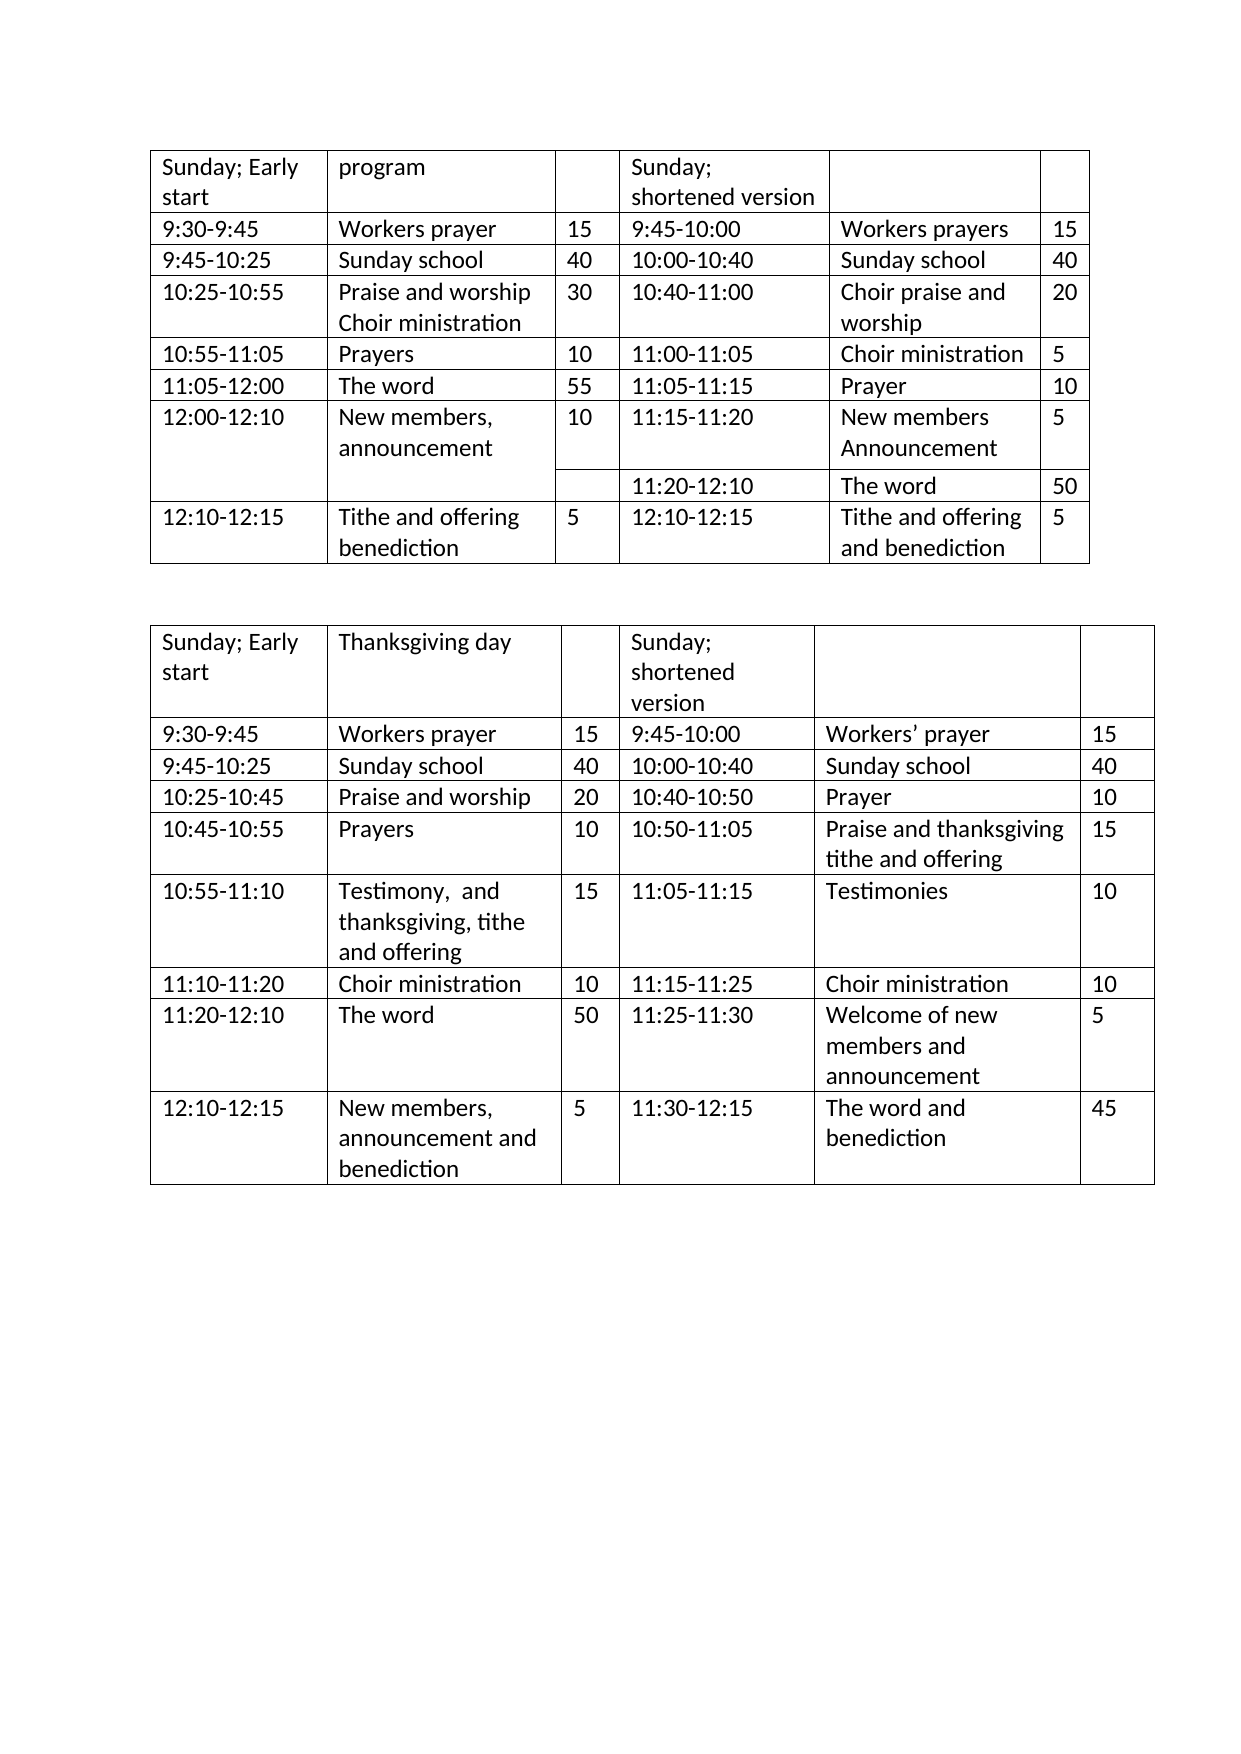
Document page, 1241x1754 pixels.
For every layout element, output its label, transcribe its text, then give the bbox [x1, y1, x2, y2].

table_cell Choir ministration [328, 968, 561, 998]
table_cell New members, announcement and benediction [328, 1092, 561, 1183]
table_cell 55 [556, 370, 619, 400]
table_cell New members Announcement [830, 401, 1040, 469]
table_cell Tithe and offering benediction [328, 502, 555, 563]
table_header program [328, 151, 555, 212]
table_cell 10:55-11:10 [151, 875, 327, 967]
table_cell 40 [1081, 750, 1154, 780]
table_header Sunday; shortened version [620, 151, 829, 212]
table_cell 11:05-11:15 [620, 875, 814, 967]
table_cell 5 [1041, 401, 1089, 469]
table_cell 15 [562, 875, 619, 967]
table_header [1081, 626, 1154, 717]
table_cell 10:00-10:40 [620, 750, 814, 780]
table_cell 9:30-9:45 [151, 718, 327, 749]
table_cell 11:10-11:20 [151, 968, 327, 998]
table_header [1041, 151, 1089, 212]
table_cell 11:00-11:05 [620, 338, 829, 369]
table_cell 10:40-11:00 [620, 276, 829, 337]
table_cell Praise and thanksgiving tithe and offering [815, 813, 1080, 874]
table_cell 11:20-12:10 [151, 999, 327, 1091]
table_cell [556, 470, 619, 501]
table_cell 20 [562, 781, 619, 812]
table_cell New members, announcement [328, 401, 555, 501]
table_cell Prayers [328, 813, 561, 874]
table_cell The word [328, 999, 561, 1091]
table_cell 15 [562, 718, 619, 749]
table_cell 10:50-11:05 [620, 813, 814, 874]
table_cell Workers’ prayer [815, 718, 1080, 749]
table_cell The word [830, 470, 1040, 501]
table_cell 45 [1081, 1092, 1154, 1183]
table_cell 11:30-12:15 [620, 1092, 814, 1183]
table_cell 15 [1081, 813, 1154, 874]
table_cell 9:45-10:00 [620, 718, 814, 749]
table_cell 5 [562, 1092, 619, 1183]
table_cell 11:15-11:25 [620, 968, 814, 998]
table_header Thanksgiving day [328, 626, 561, 717]
table_cell 5 [1041, 502, 1089, 563]
table_cell Testimony, and thanksgiving, tithe and offering [328, 875, 561, 967]
table_cell Sunday school [830, 245, 1040, 275]
table_cell Prayer [830, 370, 1040, 400]
table_cell 12:10-12:15 [151, 502, 327, 563]
table_header Sunday; Early start [151, 151, 327, 212]
table_cell 10:25-10:45 [151, 781, 327, 812]
table_cell The word and benediction [815, 1092, 1080, 1183]
table_cell 11:15-11:20 [620, 401, 829, 469]
table_cell 9:45-10:25 [151, 245, 327, 275]
table_cell Sunday school [328, 750, 561, 780]
table_cell Prayer [815, 781, 1080, 812]
table_cell 9:45-10:25 [151, 750, 327, 780]
table_cell Workers prayers [830, 213, 1040, 244]
table_cell Workers prayer [328, 718, 561, 749]
table_cell 40 [562, 750, 619, 780]
table_cell Praise and worship [328, 781, 561, 812]
table_cell 15 [556, 213, 619, 244]
table_cell 10 [562, 813, 619, 874]
table_cell 12:10-12:15 [151, 1092, 327, 1183]
table_cell 9:45-10:00 [620, 213, 829, 244]
table_cell Tithe and offering and benediction [830, 502, 1040, 563]
table_cell The word [328, 370, 555, 400]
table_cell 10 [1081, 875, 1154, 967]
table_header [556, 151, 619, 212]
table_cell 30 [556, 276, 619, 337]
table_cell 11:25-11:30 [620, 999, 814, 1091]
table_cell 10 [556, 338, 619, 369]
table_cell 10 [562, 968, 619, 998]
table_cell Testimonies [815, 875, 1080, 967]
table_cell 10 [1081, 781, 1154, 812]
table_cell 10 [556, 401, 619, 469]
table_cell Praise and worship Choir ministration [328, 276, 555, 337]
table_cell 10 [1041, 370, 1089, 400]
table_cell 5 [556, 502, 619, 563]
table_header [830, 151, 1040, 212]
table_cell Workers prayer [328, 213, 555, 244]
table_header [562, 626, 619, 717]
table_cell 40 [1041, 245, 1089, 275]
table_cell 10:00-10:40 [620, 245, 829, 275]
table_cell 12:10-12:15 [620, 502, 829, 563]
table_cell 12:00-12:10 [151, 401, 327, 501]
table_cell Choir ministration [815, 968, 1080, 998]
table_cell Choir ministration [830, 338, 1040, 369]
table_cell 40 [556, 245, 619, 275]
table_cell 9:30-9:45 [151, 213, 327, 244]
table_cell 15 [1041, 213, 1089, 244]
table_cell 10:40-10:50 [620, 781, 814, 812]
table_cell 50 [562, 999, 619, 1091]
table_cell Choir praise and worship [830, 276, 1040, 337]
table_cell 10:45-10:55 [151, 813, 327, 874]
table_cell Sunday school [328, 245, 555, 275]
table_cell 10 [1081, 968, 1154, 998]
table_cell 50 [1041, 470, 1089, 501]
table_cell 5 [1041, 338, 1089, 369]
table_header Sunday; shortened version [620, 626, 814, 717]
table_header Sunday; Early start [151, 626, 327, 717]
table_cell 5 [1081, 999, 1154, 1091]
table_cell 20 [1041, 276, 1089, 337]
table_header [815, 626, 1080, 717]
table_cell 11:20-12:10 [620, 470, 829, 501]
table_cell 10:55-11:05 [151, 338, 327, 369]
table_cell 11:05-12:00 [151, 370, 327, 400]
table_cell 10:25-10:55 [151, 276, 327, 337]
table_cell Welcome of new members and announcement [815, 999, 1080, 1091]
table_cell Sunday school [815, 750, 1080, 780]
table_cell 15 [1081, 718, 1154, 749]
table_cell 11:05-11:15 [620, 370, 829, 400]
table_cell Prayers [328, 338, 555, 369]
